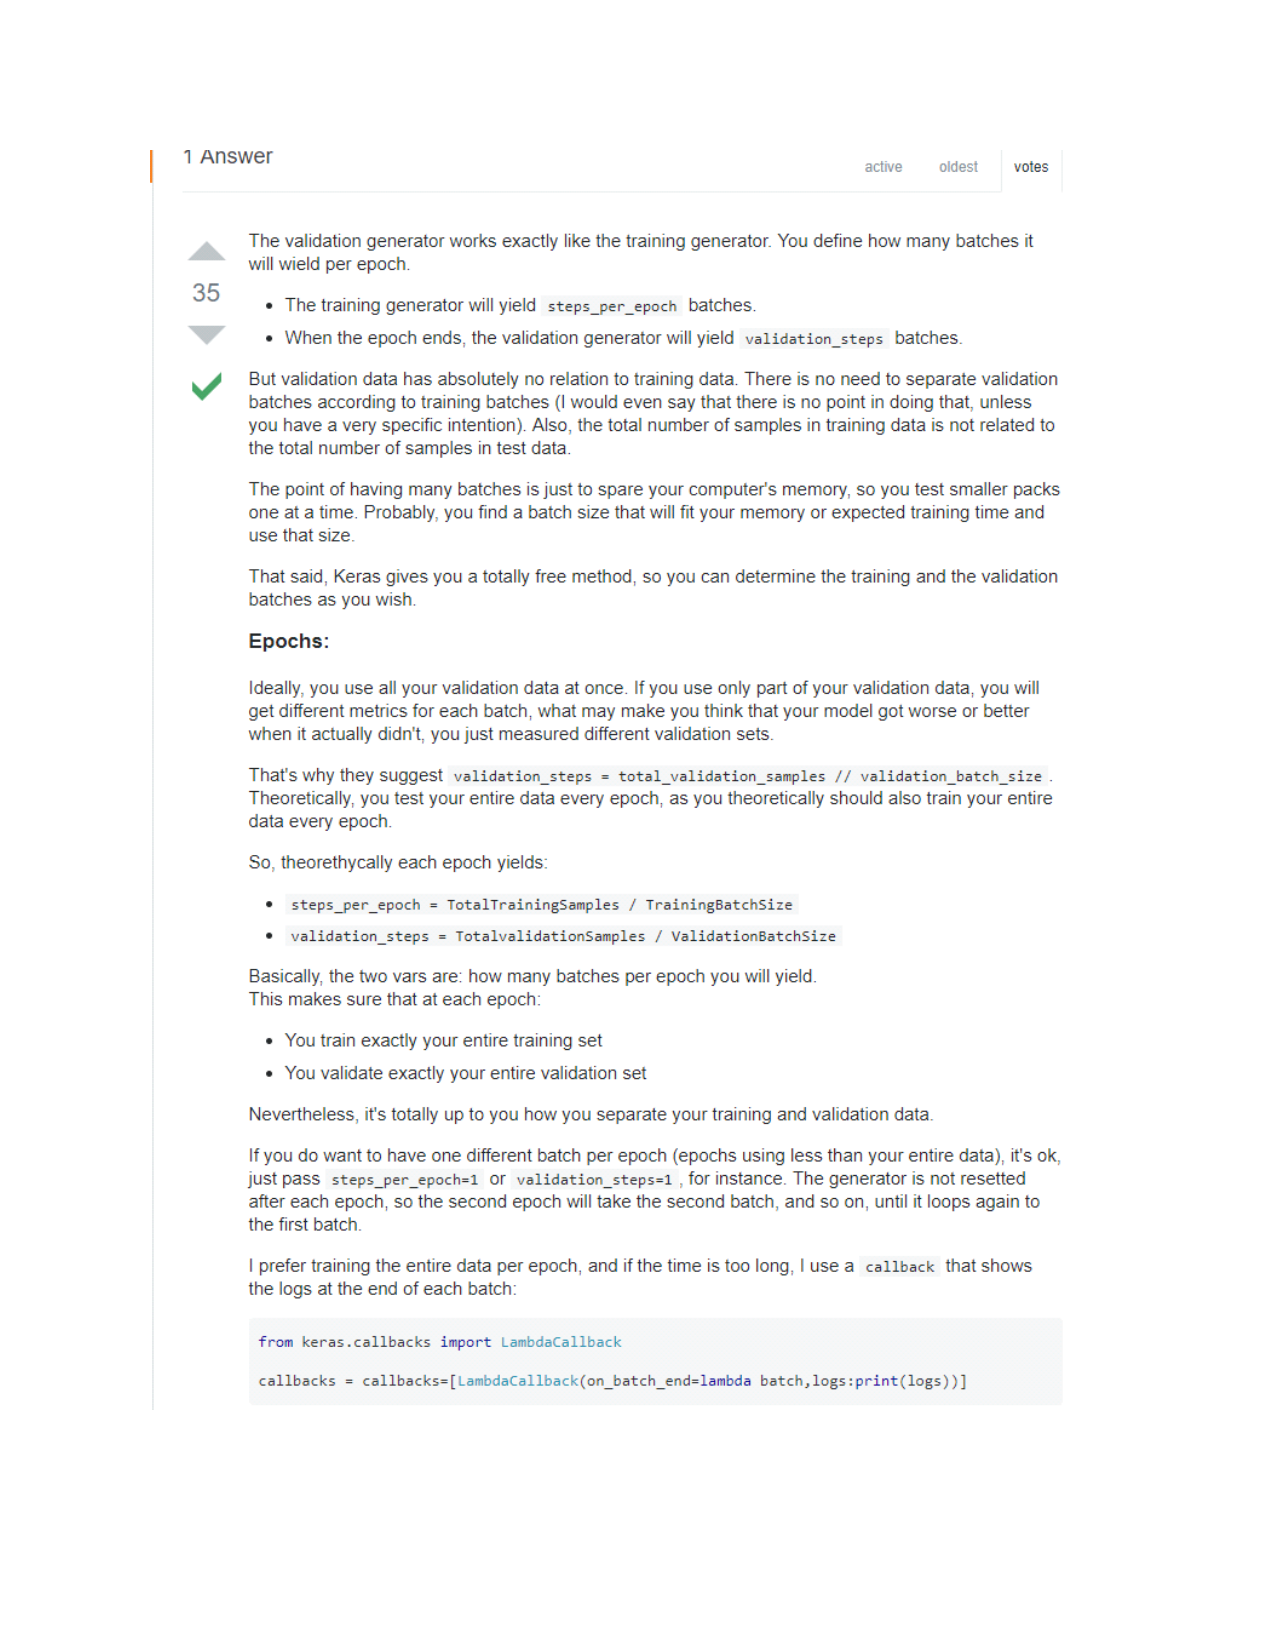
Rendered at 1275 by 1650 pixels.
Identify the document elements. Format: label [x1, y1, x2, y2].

picture [150, 150, 1086, 1410]
